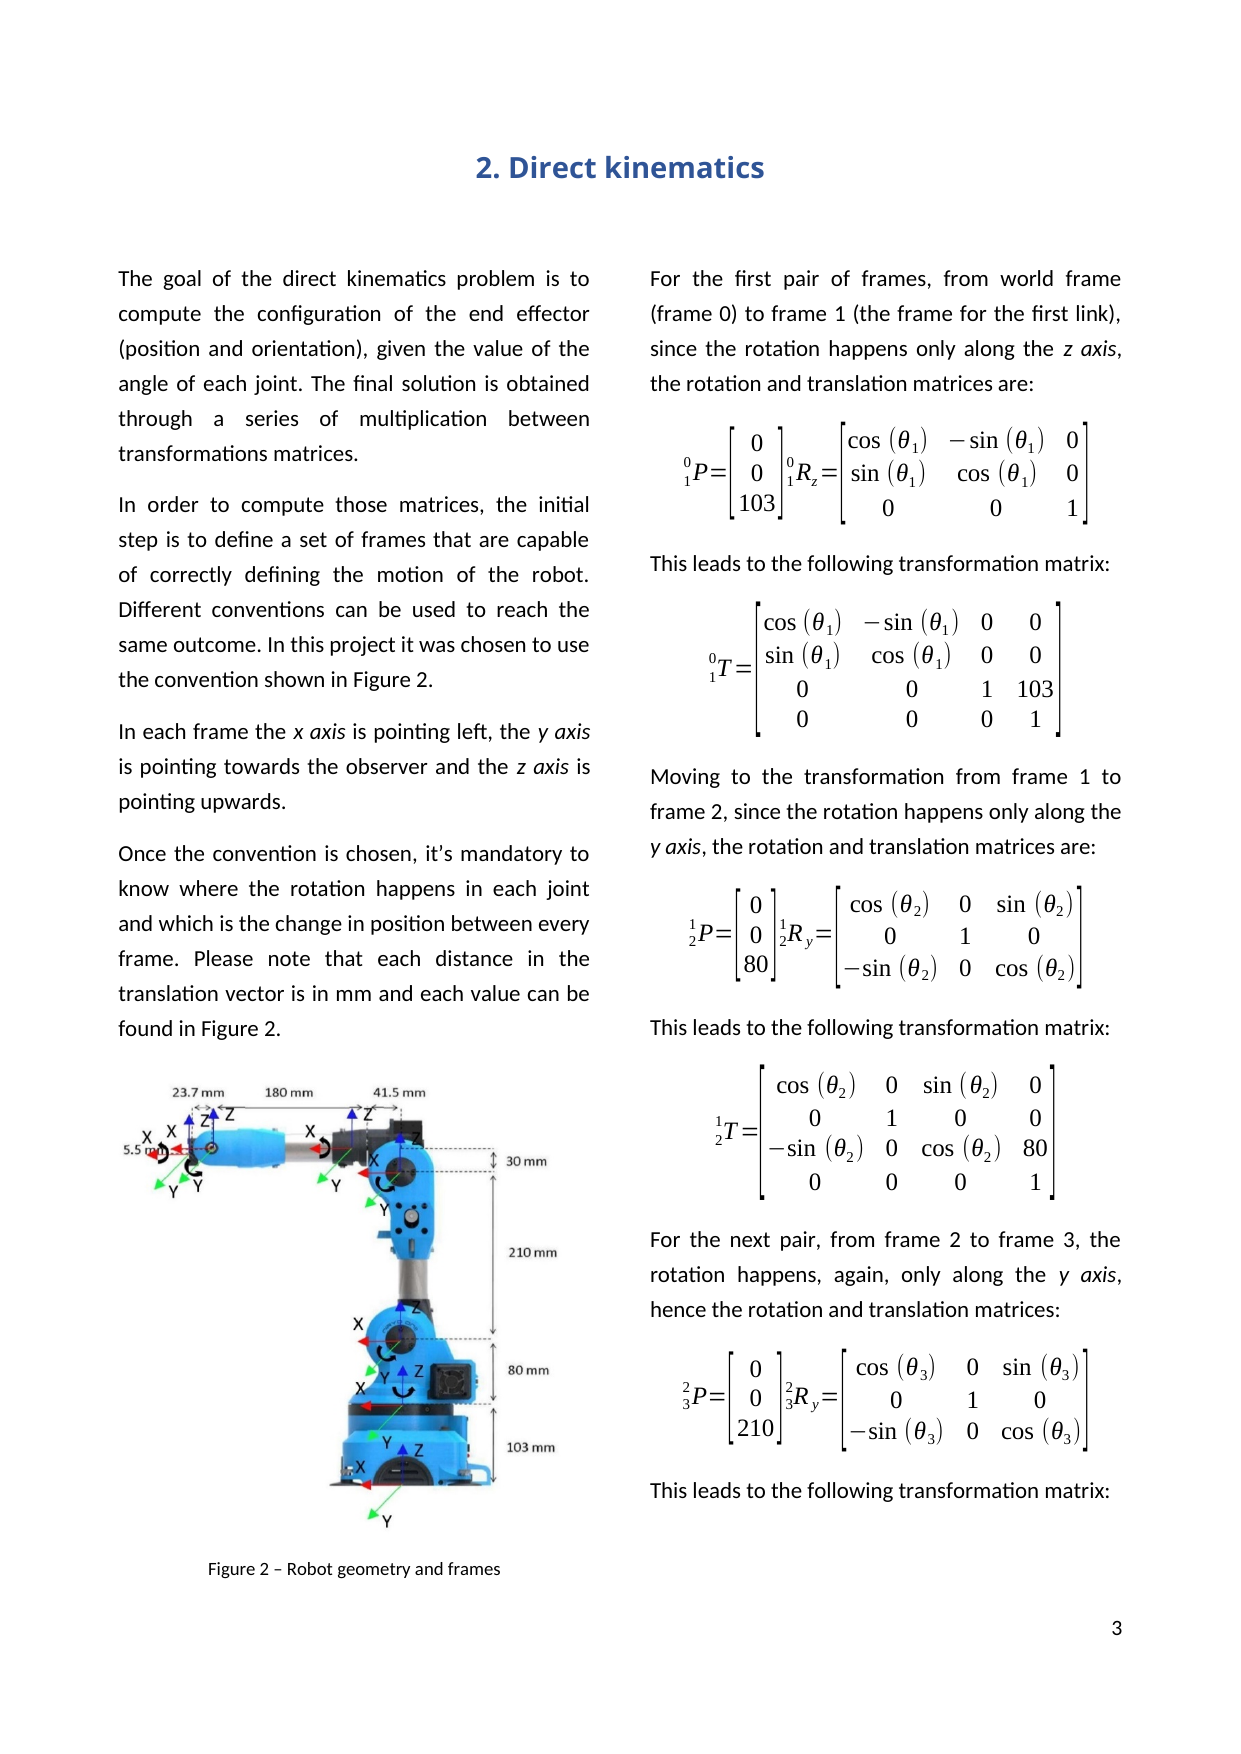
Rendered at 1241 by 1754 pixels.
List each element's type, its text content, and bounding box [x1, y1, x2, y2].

subtitle 2. Direct kinematics [118, 148, 1122, 187]
text This leads to the following transformation matrix: [650, 549, 1122, 577]
text This leads to the following transformation matrix: [650, 1013, 1122, 1041]
text For the first pair of frames, from world frame (frame 0) to frame 1 (the frame for the first link), since the rotation happens only along the z axis, the rotation and translation matrices are: [650, 264, 1122, 397]
text The goal of the direct kinematics problem is to compute the configuration of the end effector (position and orientation), given the value of the angle of each joint. The final solution is obtained through a series of multiplication between transformations matrices. [118, 264, 591, 467]
text Figure 2 – Robot geometry and frames [118, 1557, 591, 1580]
text Moving to the transformation from frame 1 to frame 2, since the rotation happens only along the y axis, the rotation and translation matrices are: [650, 762, 1122, 860]
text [650, 1476, 1122, 1504]
picture [118, 1065, 585, 1534]
text In each frame the x axis is pointing left, the y axis is pointing towards the observer and the z axis is pointing upwards. [118, 717, 591, 815]
text Once the convention is chosen, it’s mandatory to know where the rotation happens in each joint and which is the change in position between every frame. Please note that each distance in the translation vector is in mm and each value can be found in Figure 2. [118, 839, 591, 1042]
text For the next pair, from frame 2 to frame 3, the rotation happens, again, only along the y axis, hence the rotation and translation matrices: [650, 1226, 1122, 1323]
text In order to compute those matrices, the initial step is to define a set of frames that are capable of correctly defining the motion of the robot. Different conventions can be used to reach the same outcome. In this project it was chosen to use the convention shown in Figure 2. [118, 491, 591, 693]
